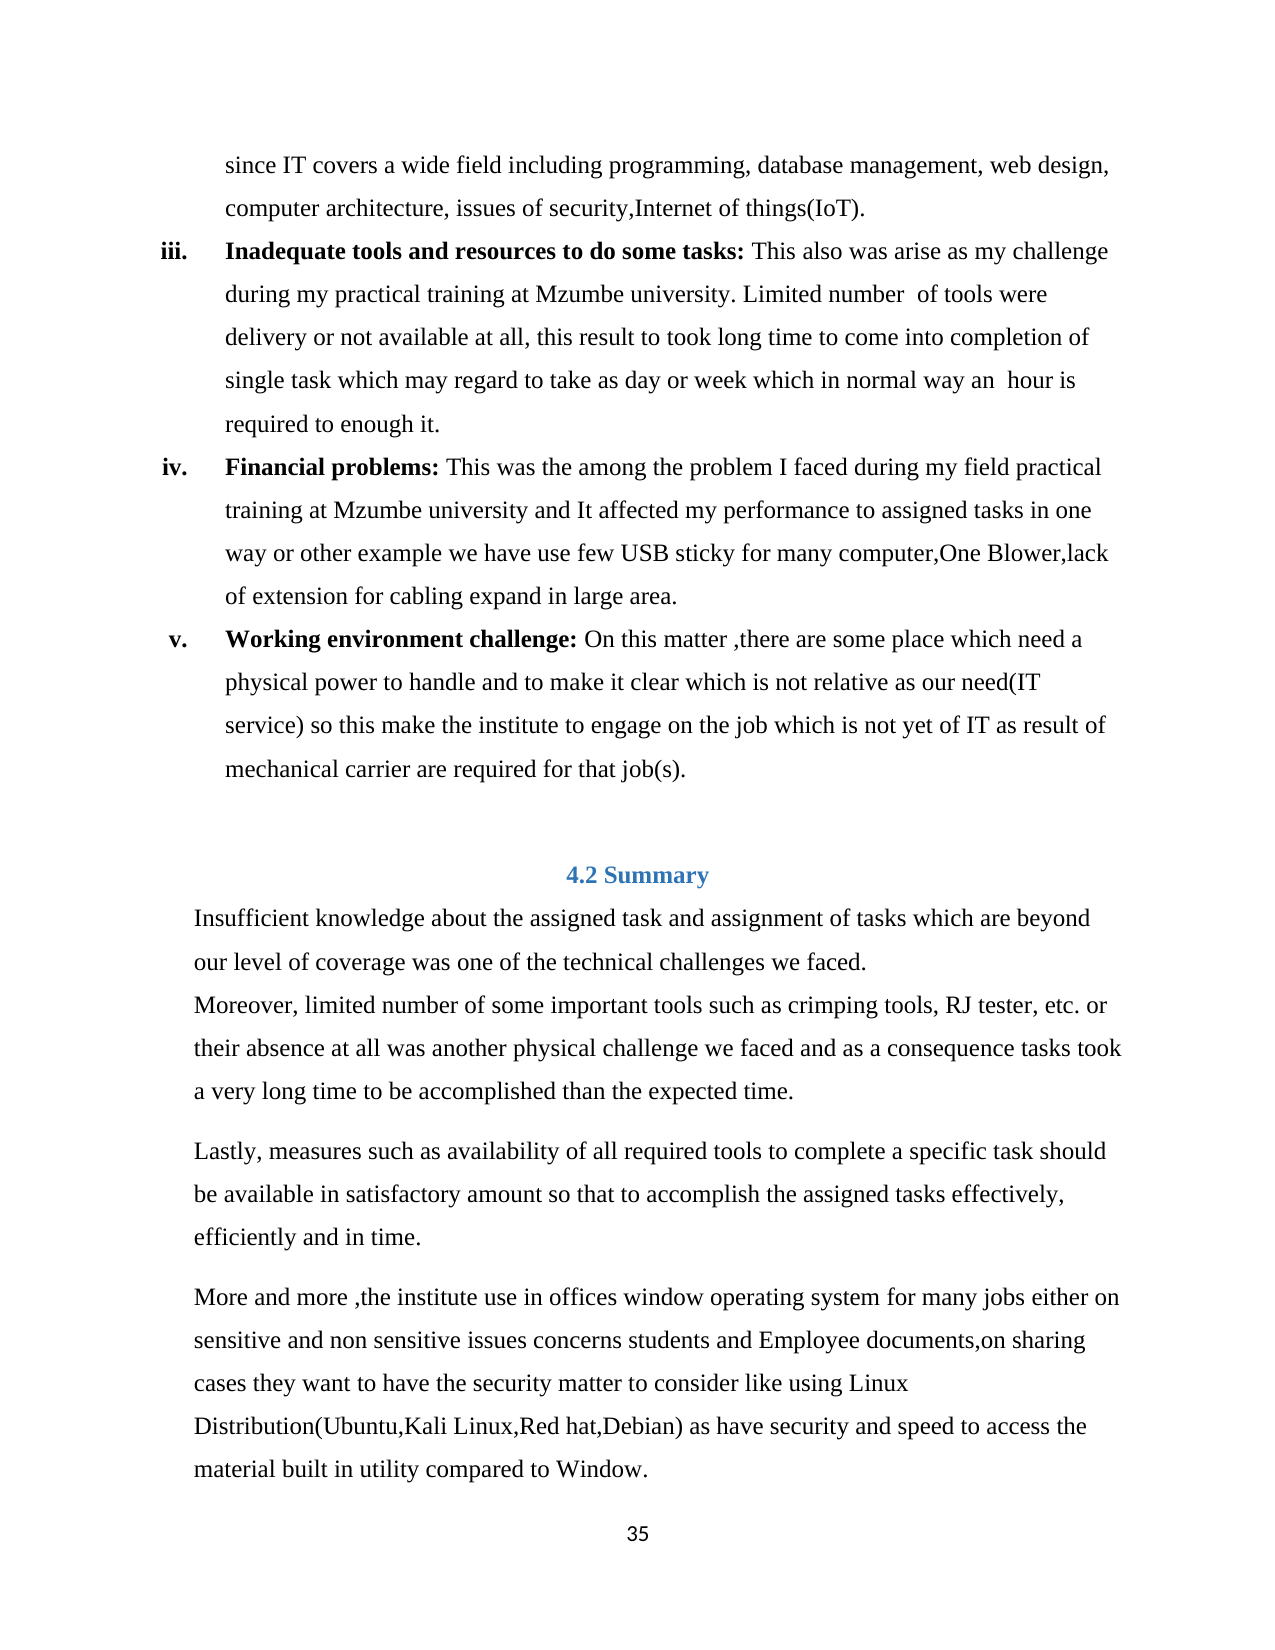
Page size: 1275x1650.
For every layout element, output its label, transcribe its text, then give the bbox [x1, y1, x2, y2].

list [187, 150, 1125, 222]
list Inadequate tools and resources to do some tasks: This also was arise as my challenge during my practical training at Mzumbe university. Limited number of tools were delivery or not available at all, this result to took long time to come into completion of single task which may regard to take as day or week which in normal way an hour is required to enough it. [187, 236, 1125, 437]
list Insufficient knowledge about the assigned task and assignment of tasks which are beyond our level of coverage was one of the technical challenges we faced. [194, 903, 1125, 975]
text More and more ,the institute use in offices window operating system for many jobs either on sensitive and non sensitive issues concerns students and Employee documents,on sharing cases they want to have the security matter to consider like using Linux Distribution(Ubuntu,Kali Linux,Red hat,Debian) as have security and speed to access the material built in utility compared to Window. [194, 1282, 1125, 1483]
subtitle 4.2 Summary [150, 860, 1125, 889]
text Lastly, measures such as availability of all required tools to complete a specific task should be available in satisfactory amount so that to accomplish the assigned tasks effectively, efficiently and in time. [194, 1136, 1125, 1251]
list Working environment challenge: On this matter ,there are some place which need a physical power to handle and to make it clear which is not relative as our need(IT service) so this make the institute to engage on the job which is not yet of IT as result of mechanical carrier are required for that job(s). [187, 624, 1125, 782]
list Financial problems: This was the among the problem I faced during my field practical training at Mzumbe university and It affected my performance to assigned tasks in one way or other example we have use few USB sticky for many computer,One Blower,lack of extension for cabling expand in large area. [187, 452, 1125, 610]
list Moreover, limited number of some important tools such as crimping tools, RJ tester, etc. or their absence at all was another physical challenge we faced and as a consequence tasks took a very long time to be accomplished than the expected time. [194, 990, 1125, 1105]
